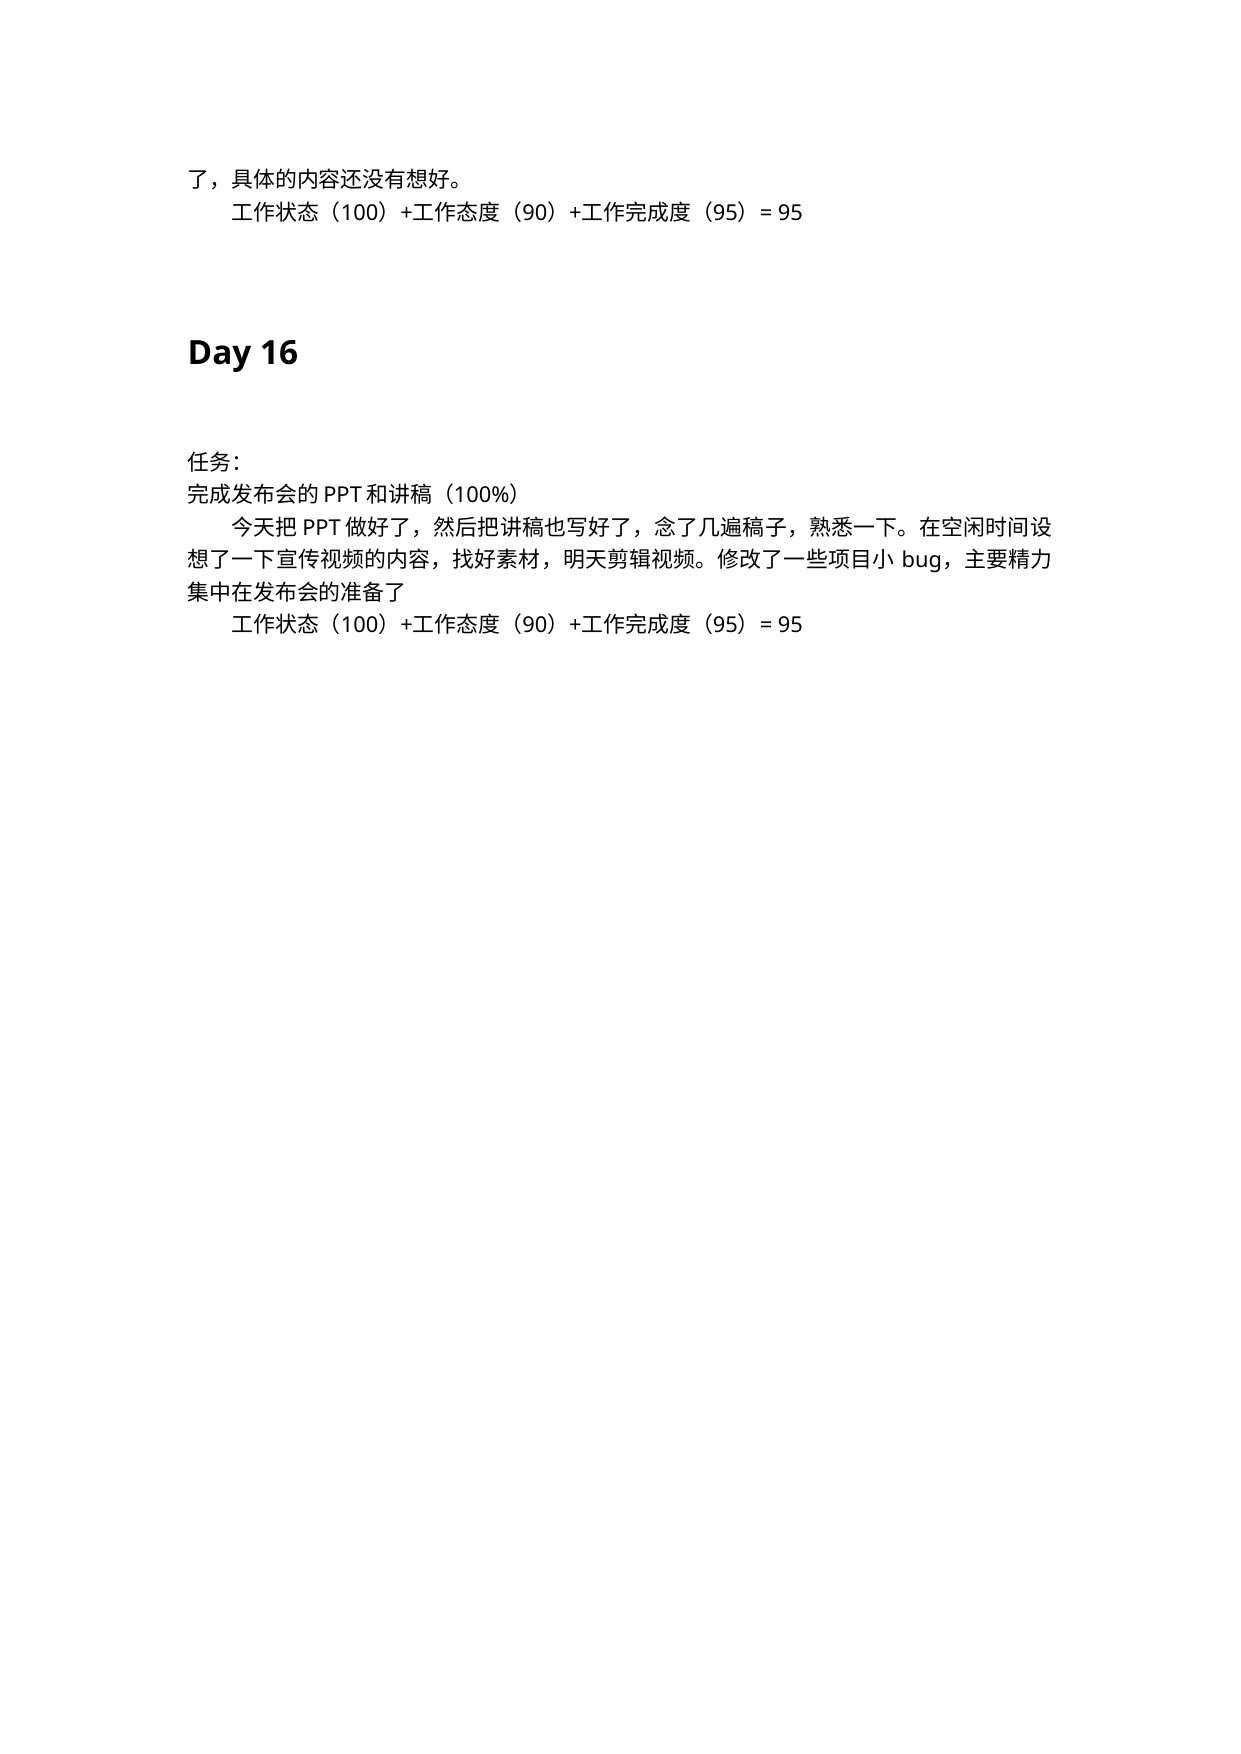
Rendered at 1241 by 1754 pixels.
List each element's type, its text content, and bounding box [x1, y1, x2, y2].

text 工作状态（100）+工作态度（90）+工作完成度（95）= 95 [187, 194, 1053, 227]
text 今天把PPT做好了，然后把讲稿也写好了，念了几遍稿子，熟悉一下。在空闲时间设想了一下宣传视频的内容，找好素材，明天剪辑视频。修改了一些项目小bug，主要精力集中在发布会的准备了 [187, 509, 1053, 607]
text 完成发布会的PPT和讲稿（100%） [187, 477, 1053, 509]
text 工作状态（100）+工作态度（90）+工作完成度（95）= 95 [187, 607, 1053, 639]
subtitle Day 16 [187, 319, 1053, 384]
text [187, 162, 1053, 194]
text 任务： [187, 444, 1053, 477]
